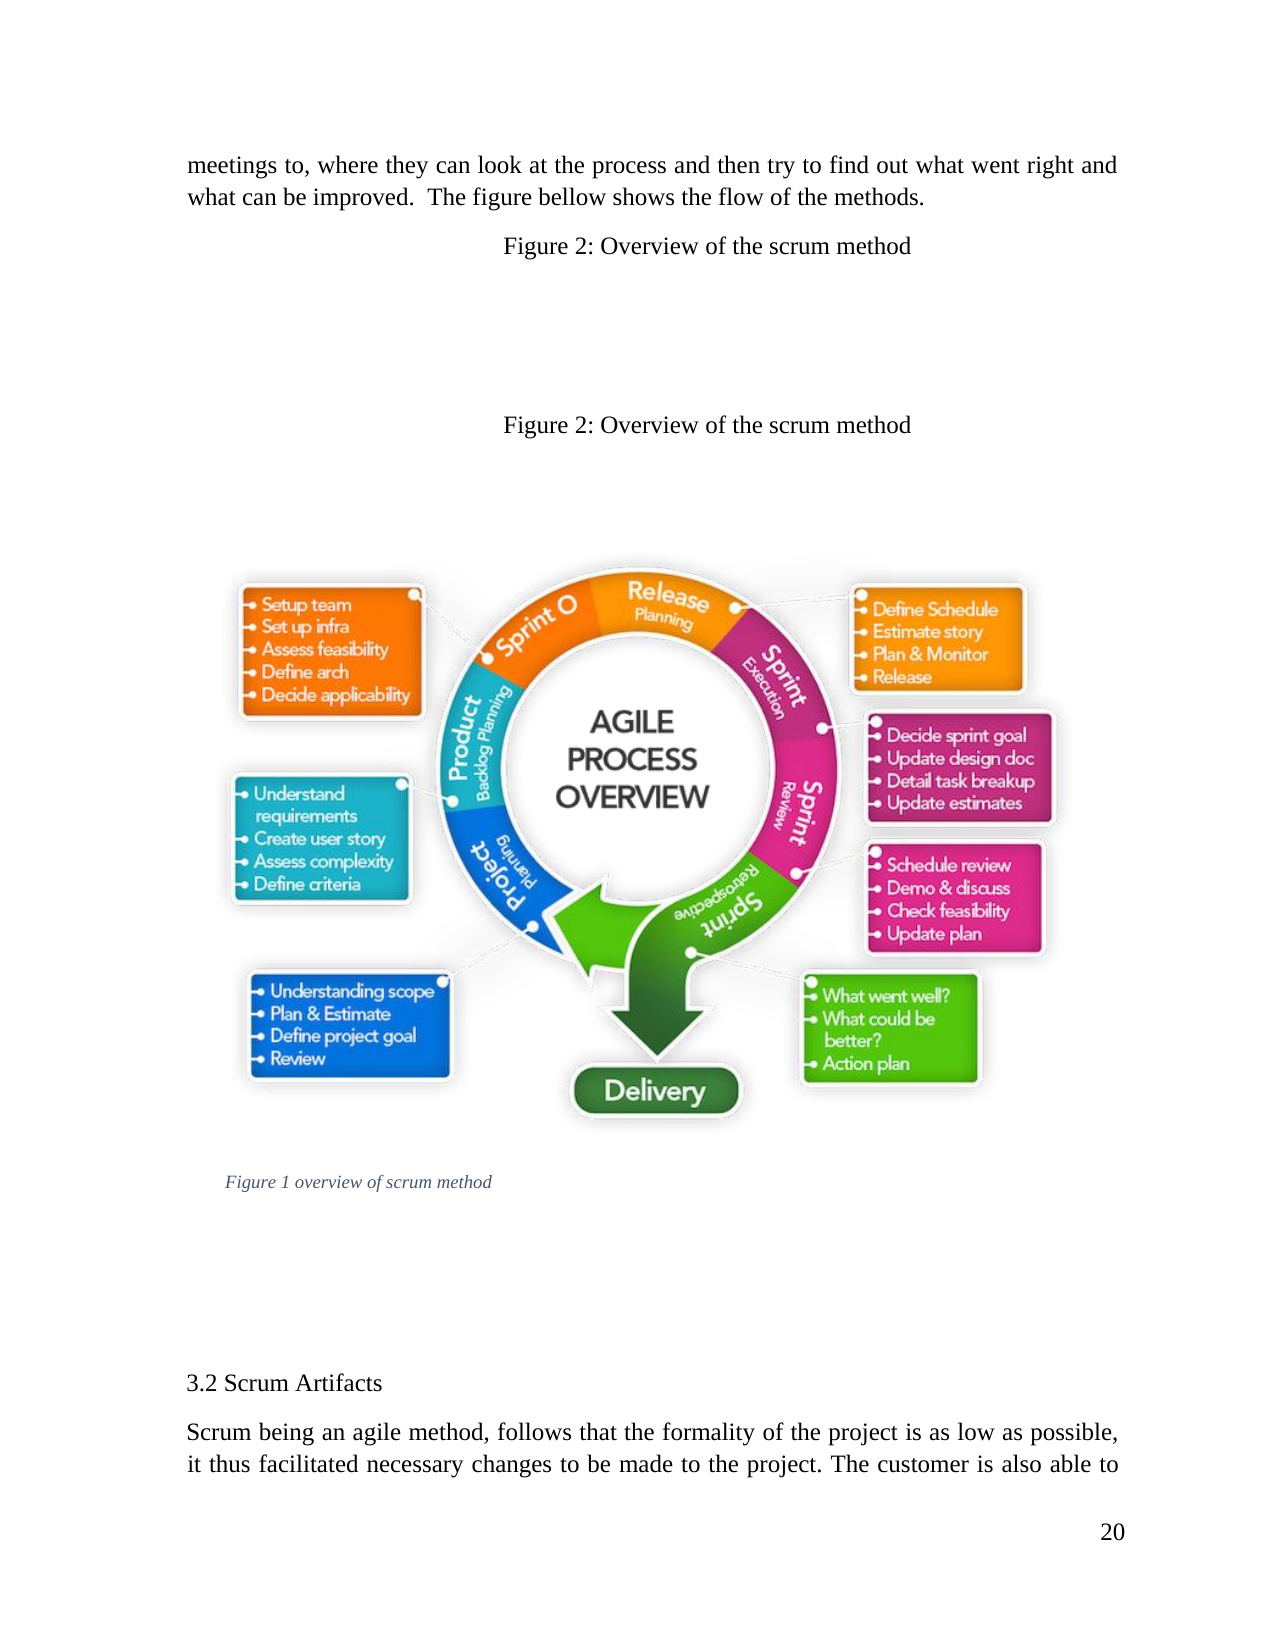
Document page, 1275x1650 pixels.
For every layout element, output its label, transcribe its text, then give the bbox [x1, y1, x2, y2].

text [186, 1417, 1120, 1478]
text 3.2 Scrum Artifacts [186, 1368, 1120, 1397]
picture [150, 509, 1125, 1163]
text Figure 2: Overview of the scrum method [289, 231, 1125, 260]
text Figure 2: Overview of the scrum method [289, 411, 1125, 439]
text Figure 1 overview of scrum method [225, 1171, 1125, 1193]
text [186, 150, 1120, 210]
